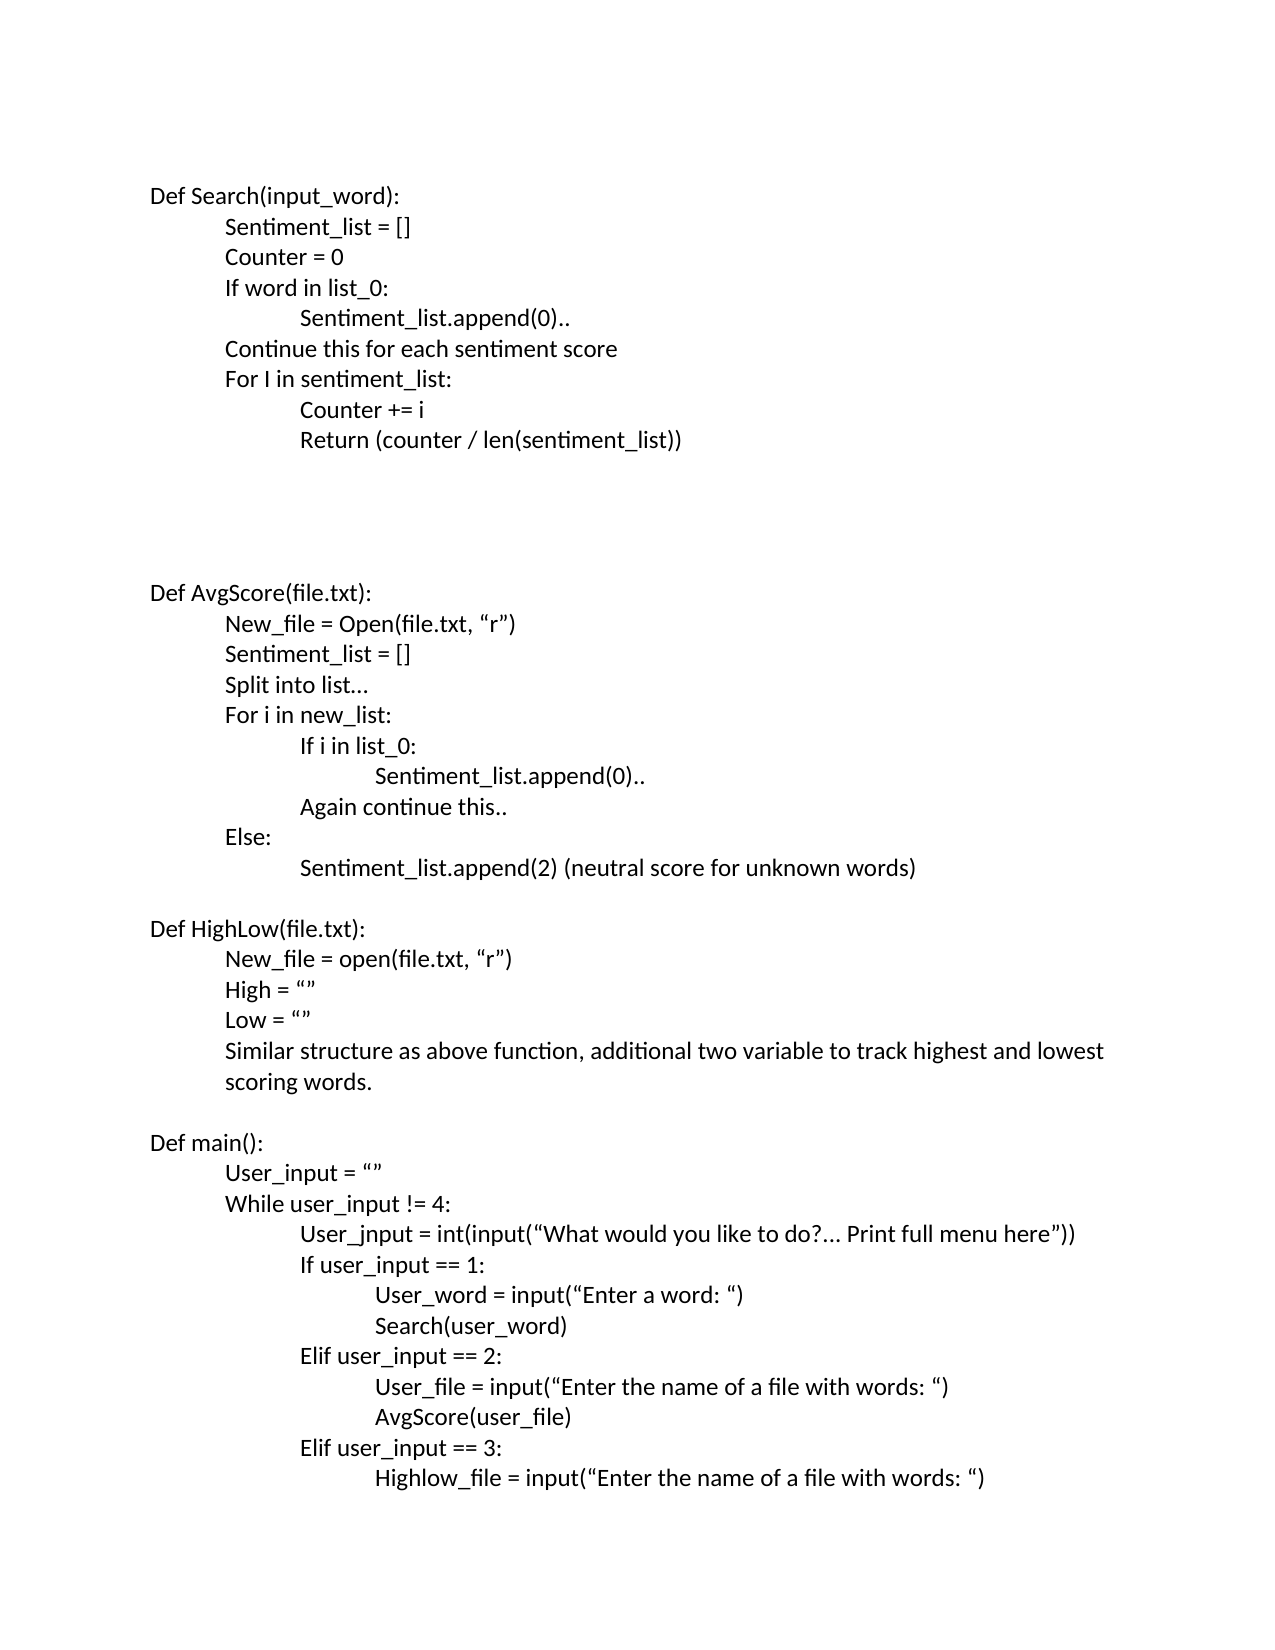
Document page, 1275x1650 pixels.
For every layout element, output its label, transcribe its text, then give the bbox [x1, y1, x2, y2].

text Highlow_file = input(“Enter the name of a file with words: “) [150, 1462, 1125, 1493]
text Sentiment_list = [] [150, 211, 1125, 242]
text High = “” [150, 974, 1125, 1004]
text Elif user_input == 2: [150, 1340, 1125, 1371]
text Def main(): [150, 1127, 1125, 1157]
text New_file = open(file.txt, “r”) [150, 943, 1125, 974]
text Else: [150, 821, 1125, 852]
text If i in list_0: [150, 730, 1125, 760]
text AvgScore(user_file) [150, 1401, 1125, 1432]
text Def Search(input_word): [150, 181, 1125, 211]
text Sentiment_list.append(2) (neutral score for unknown words) [150, 852, 1125, 882]
text Elif user_input == 3: [150, 1432, 1125, 1462]
text User_input = “” [150, 1157, 1125, 1188]
text If word in list_0: [150, 272, 1125, 303]
text Again continue this.. [150, 791, 1125, 821]
text Sentiment_list.append(0).. [150, 303, 1125, 333]
text For I in sentiment_list: [150, 364, 1125, 394]
text Low = “” [150, 1004, 1125, 1035]
text Similar structure as above function, additional two variable to track highest and lowest scoring words. [225, 1035, 1125, 1096]
text Sentiment_list = [] [150, 638, 1125, 669]
text For i in new_list: [150, 699, 1125, 730]
text Return (counter / len(sentiment_list)) [150, 425, 1125, 455]
text User_word = input(“Enter a word: “) [150, 1279, 1125, 1310]
text If user_input == 1: [150, 1249, 1125, 1279]
text Counter += i [150, 394, 1125, 425]
text Continue this for each sentiment score [150, 333, 1125, 364]
text Def AvgScore(file.txt): [150, 577, 1125, 608]
text While user_input != 4: [150, 1188, 1125, 1218]
text Split into list… [150, 669, 1125, 699]
text User_jnput = int(input(“What would you like to do?... Print full menu here”)) [150, 1218, 1125, 1249]
text Sentiment_list.append(0).. [150, 760, 1125, 791]
text New_file = Open(file.txt, “r”) [150, 608, 1125, 638]
text Search(user_word) [150, 1310, 1125, 1340]
text User_file = input(“Enter the name of a file with words: “) [150, 1371, 1125, 1401]
text Def HighLow(file.txt): [150, 913, 1125, 943]
text Counter = 0 [150, 242, 1125, 272]
